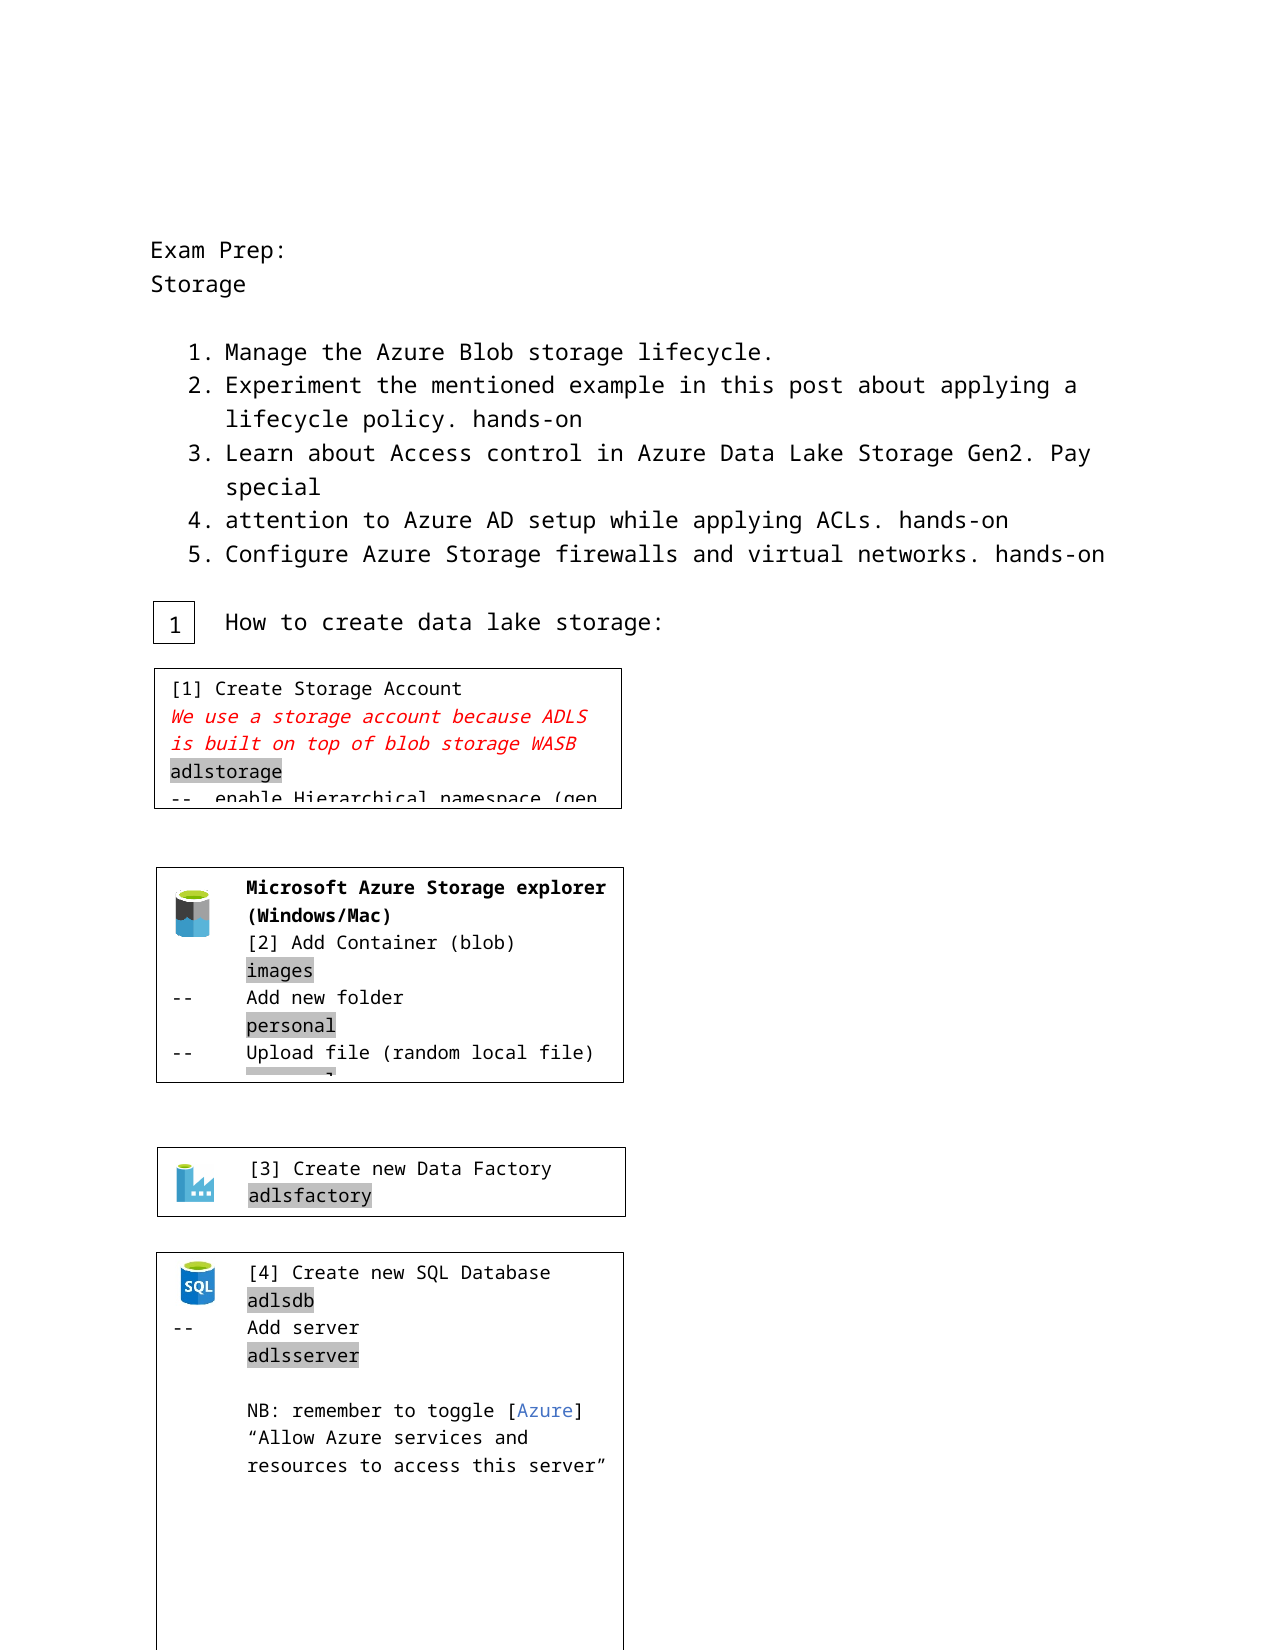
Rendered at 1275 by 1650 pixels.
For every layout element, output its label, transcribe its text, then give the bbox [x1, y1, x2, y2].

list Learn about Access control in Azure Data Lake Storage Gen2. Pay special [187, 437, 1125, 502]
text Exam Prep: [150, 234, 1125, 265]
list attention to Azure AD setup while applying ACLs. hands-on [187, 504, 1125, 535]
list Experiment the mentioned example in this post about applying a lifecycle policy. hands-on [187, 369, 1125, 434]
picture [175, 889, 213, 936]
text Storage [150, 268, 1125, 299]
picture [174, 1257, 219, 1305]
list Manage the Azure Blob storage lifecycle. [187, 335, 1125, 367]
list Configure Azure Storage firewalls and virtual networks. hands-on [187, 538, 1125, 569]
text How to create data lake storage: [195, 605, 1125, 637]
picture [176, 1164, 214, 1202]
